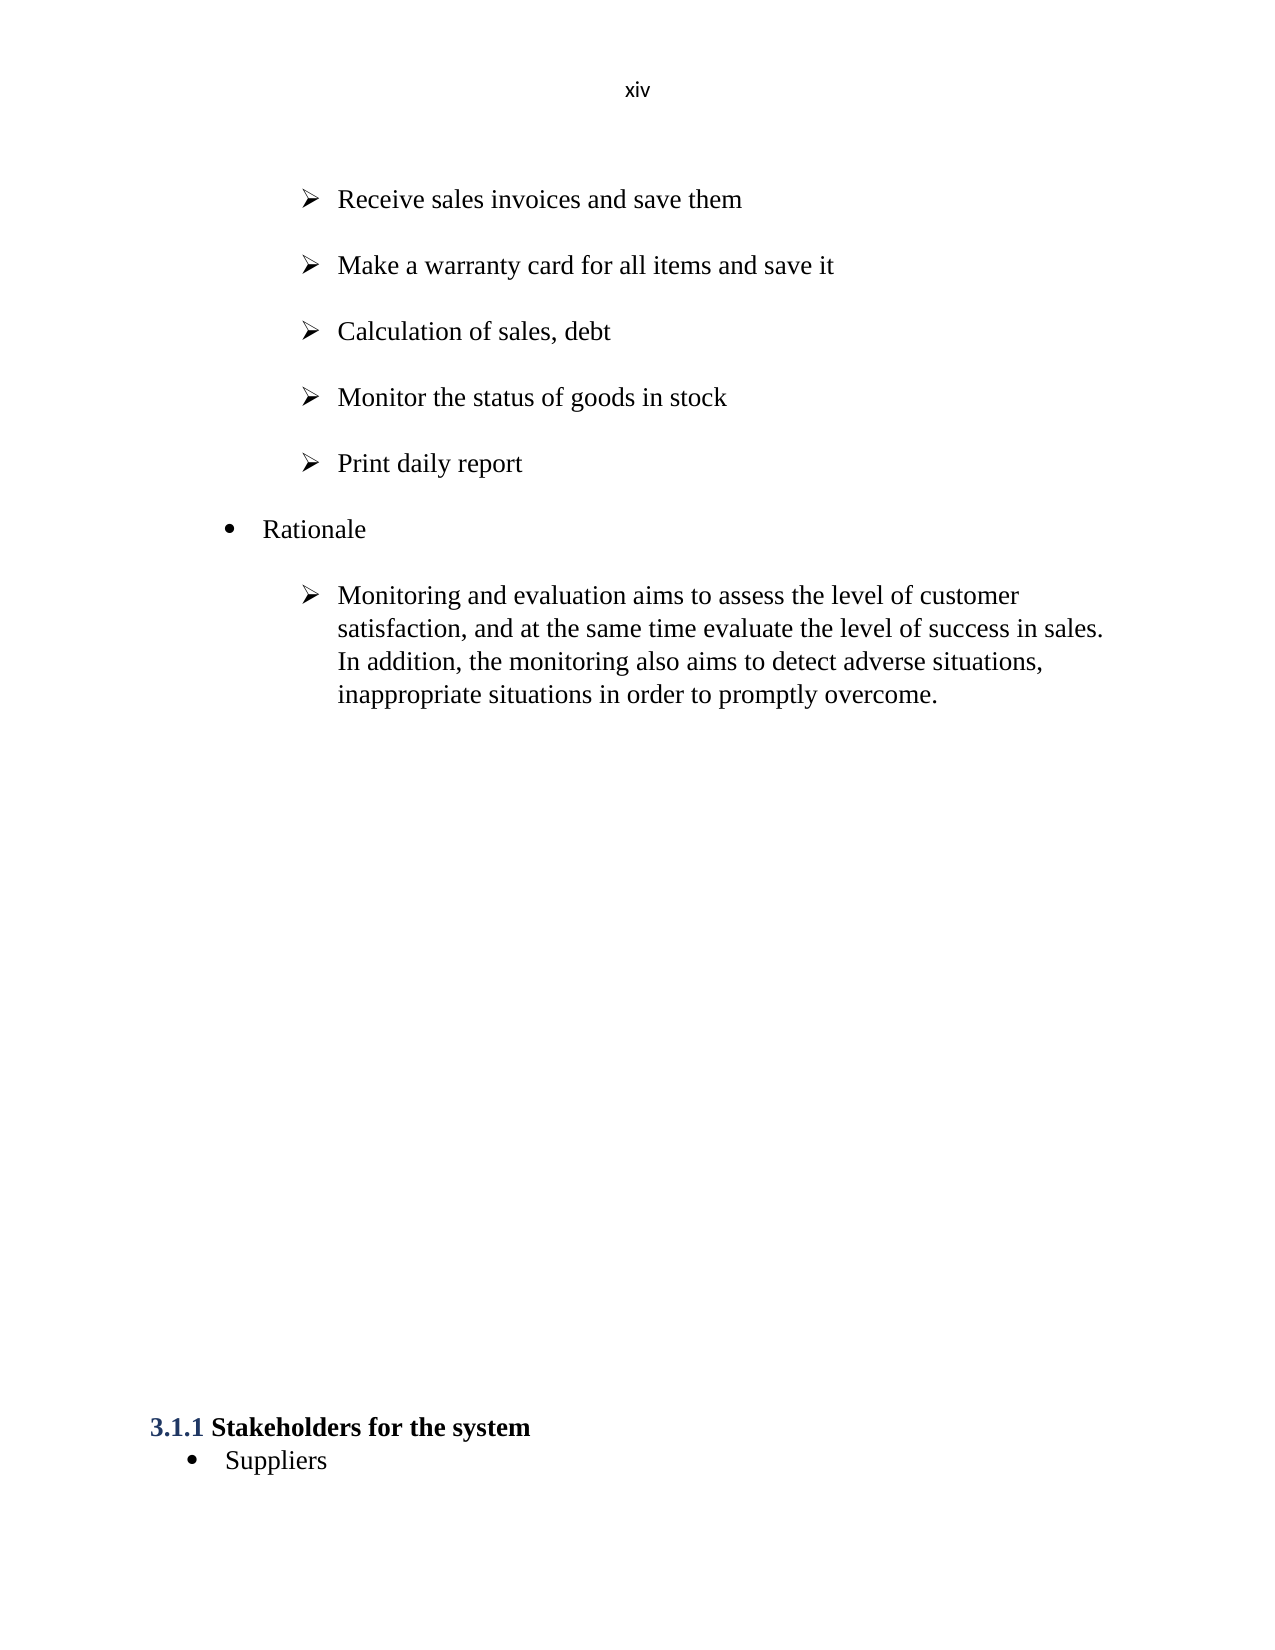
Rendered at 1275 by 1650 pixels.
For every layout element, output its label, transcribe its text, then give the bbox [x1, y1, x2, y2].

list Print daily report [300, 447, 1125, 478]
list Monitor the status of goods in stock [300, 381, 1125, 412]
list Receive sales invoices and save them [300, 183, 1125, 214]
list Rationale [225, 513, 1125, 544]
list Monitoring and evaluation aims to assess the level of customer satisfaction, and at the same time evaluate the level of success in sales. In addition, the monitoring also aims to detect adverse situations, inappropriate situations in order to promptly overcome. [300, 579, 1125, 709]
list Make a warranty card for all items and save it [300, 249, 1125, 280]
list Calculation of sales, debt [300, 315, 1125, 346]
subtitle 3.1.1 Stakeholders for the system [150, 1411, 1125, 1443]
list Suppliers [187, 1444, 1125, 1476]
